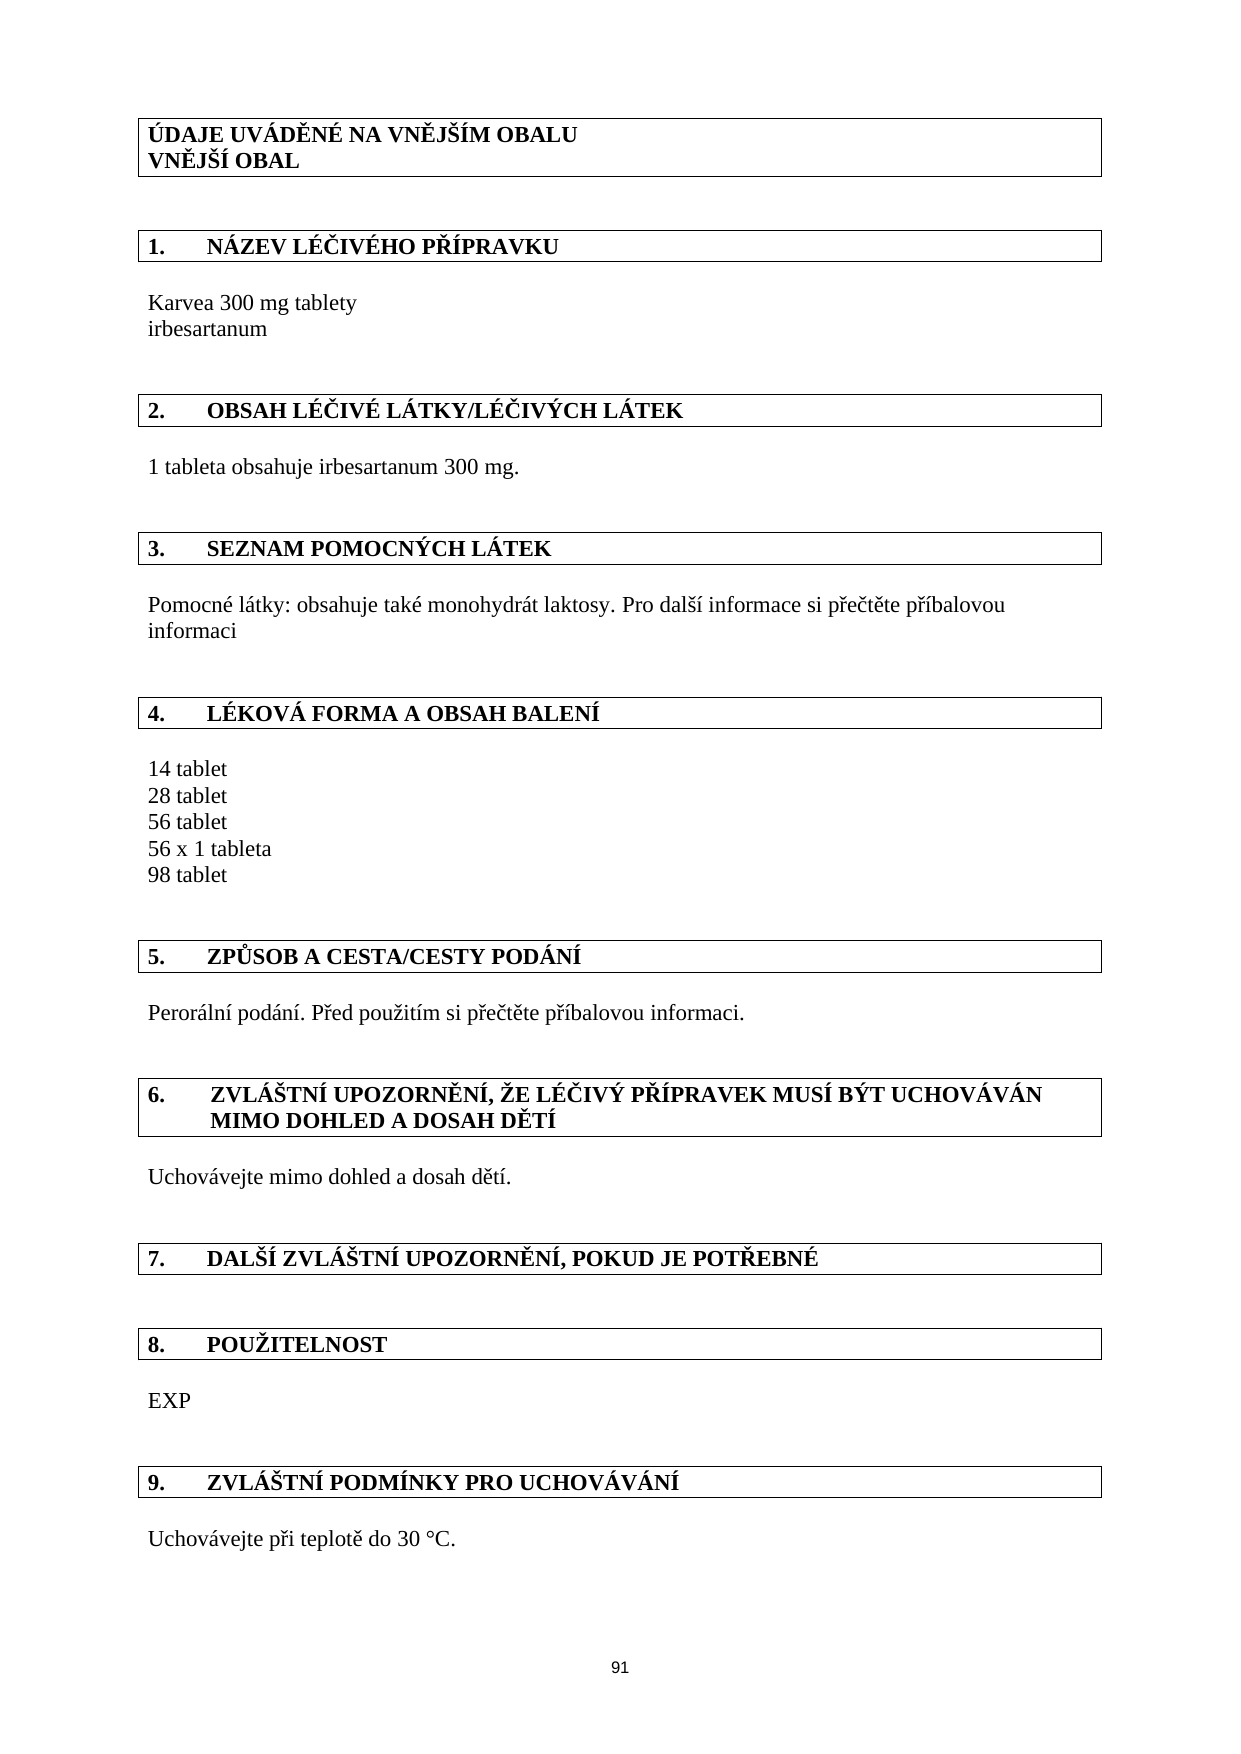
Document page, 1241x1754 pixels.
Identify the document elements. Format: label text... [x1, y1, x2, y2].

text Pomocné látky: obsahuje také monohydrát laktosy. Pro další informace si přečtěte příbalovou informaci [148, 591, 1093, 644]
text 28 tablet [148, 782, 1093, 808]
title 8. POUŽITELNOST [139, 1329, 1101, 1359]
title 4. LÉKOVÁ FORMA A OBSAH BALENÍ [139, 698, 1101, 728]
text 56 tablet [148, 808, 1093, 834]
text 56 x 1 tableta [148, 834, 1093, 861]
text Perorální podání. Před použitím si přečtěte příbalovou informaci. [148, 999, 1093, 1025]
text 14 tablet [148, 756, 1093, 782]
title ÚDAJE UVÁDĚNÉ NA VNĚJŠÍM OBALU [139, 119, 1101, 144]
text 98 tablet [148, 861, 1093, 887]
title 7. DALŠÍ ZVLÁŠTNÍ UPOZORNĚNÍ, POKUD JE POTŘEBNÉ [139, 1244, 1101, 1274]
text Uchovávejte mimo dohled a dosah dětí. [148, 1163, 1093, 1190]
text EXP [148, 1387, 1093, 1413]
title 1. NÁZEV LÉČIVÉHO PŘÍPRAVKU [139, 231, 1101, 261]
text Uchovávejte při teplotě do 30 °C. [148, 1525, 1093, 1551]
text Karvea 300 mg tablety [148, 289, 1093, 315]
text irbesartanum [148, 315, 1093, 341]
title 5. ZPŮSOB A CESTA/CESTY PODÁNÍ [139, 941, 1101, 972]
text 1 tableta obsahuje irbesartanum 300 mg. [148, 453, 1093, 479]
title 3. SEZNAM POMOCNÝCH LÁTEK [139, 533, 1101, 564]
title 6. ZVLÁŠTNÍ UPOZORNĚNÍ, ŽE LÉČIVÝ PŘÍPRAVEK MUSÍ BÝT UCHOVÁVÁN MIMO DOHLED A DOSAH DĚTÍ [139, 1079, 1101, 1136]
title 9. ZVLÁŠTNÍ PODMÍNKY PRO UCHOVÁVÁNÍ [139, 1467, 1101, 1497]
title VNĚJŠÍ OBAL [139, 144, 1101, 176]
title 2. OBSAH LÉČIVÉ LÁTKY/LÉČIVÝCH LÁTEK [139, 395, 1101, 426]
